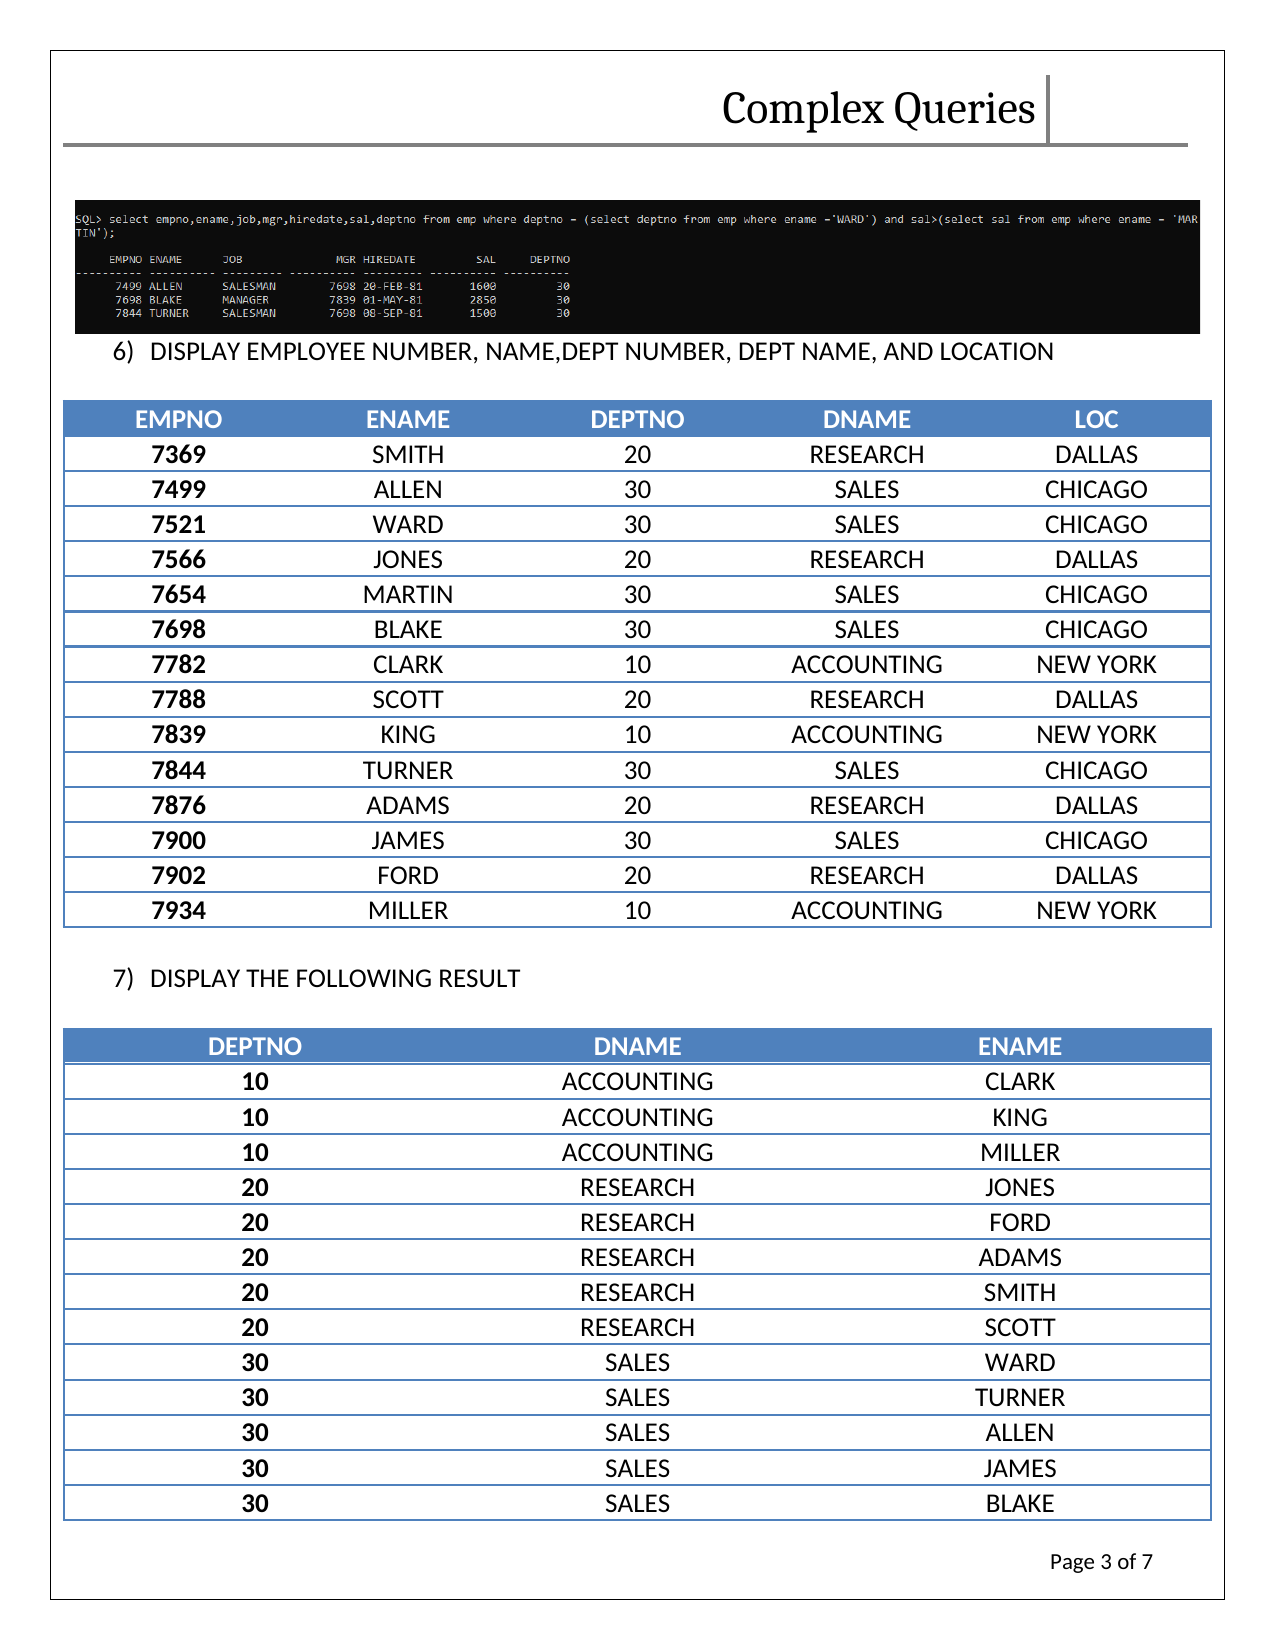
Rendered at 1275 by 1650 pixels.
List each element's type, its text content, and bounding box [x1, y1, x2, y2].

table_cell MARTIN [293, 577, 523, 610]
table_cell RESEARCH [752, 683, 982, 716]
table_cell DALLAS [982, 858, 1210, 891]
table_cell DALLAS [982, 788, 1210, 821]
table_cell 10 [523, 718, 752, 751]
table_cell ACCOUNTING [752, 718, 982, 751]
picture [75, 200, 1200, 334]
table_cell FORD [293, 858, 523, 891]
table_cell JAMES [293, 823, 523, 856]
table_cell FORD [829, 1205, 1210, 1238]
table_cell 20 [65, 1310, 446, 1343]
table_header DNAME [446, 1030, 829, 1062]
table_cell ALLEN [293, 472, 523, 505]
table_cell WARD [829, 1345, 1210, 1378]
table_cell SCOTT [829, 1310, 1210, 1343]
table_cell RESEARCH [446, 1205, 829, 1238]
table_cell SALES [752, 613, 982, 645]
table_cell SALES [752, 577, 982, 610]
table_cell 7788 [65, 683, 293, 716]
table_cell 10 [65, 1100, 446, 1133]
table_cell RESEARCH [752, 437, 982, 470]
table_cell DALLAS [982, 437, 1210, 470]
table_cell CHICAGO [982, 472, 1210, 505]
table_cell ACCOUNTING [752, 893, 982, 926]
table_cell 30 [523, 613, 752, 645]
table_cell 7499 [65, 472, 293, 505]
table_cell 30 [523, 823, 752, 856]
table_cell CHICAGO [982, 823, 1210, 856]
table_cell NEW YORK [982, 893, 1210, 926]
table_cell 30 [523, 753, 752, 786]
table_cell SALES [446, 1345, 829, 1378]
table_cell CHICAGO [982, 577, 1210, 610]
table_cell CLARK [293, 648, 523, 681]
table_cell SMITH [829, 1275, 1210, 1308]
table_cell 20 [523, 437, 752, 470]
table_cell 30 [65, 1416, 446, 1449]
table_cell DALLAS [982, 683, 1210, 716]
table_cell 20 [523, 683, 752, 716]
table_cell RESEARCH [446, 1275, 829, 1308]
table_cell 7566 [65, 542, 293, 575]
table_header ENAME [829, 1030, 1210, 1062]
table_cell SCOTT [293, 683, 523, 716]
table_cell ACCOUNTING [446, 1065, 829, 1098]
table_cell NEW YORK [982, 648, 1210, 681]
table_cell TURNER [293, 753, 523, 786]
table_cell 7654 [65, 577, 293, 610]
table_cell 30 [65, 1486, 446, 1519]
table_header EMPNO [65, 402, 293, 435]
table_cell WARD [293, 507, 523, 540]
table_cell 30 [65, 1381, 446, 1413]
table_cell SALES [752, 472, 982, 505]
table_cell RESEARCH [752, 542, 982, 575]
table_cell RESEARCH [446, 1310, 829, 1343]
table_cell 7698 [65, 613, 293, 645]
table_cell 7900 [65, 823, 293, 856]
table_cell 7934 [65, 893, 293, 926]
table_header ENAME [293, 402, 523, 435]
list DISPLAY THE FOLLOWING RESULT [112, 961, 1200, 994]
table_cell CHICAGO [982, 507, 1210, 540]
table_cell BLAKE [829, 1486, 1210, 1519]
table_cell RESEARCH [752, 858, 982, 891]
table_cell 30 [523, 577, 752, 610]
table_cell 30 [523, 507, 752, 540]
table_cell SALES [752, 823, 982, 856]
table_cell RESEARCH [446, 1170, 829, 1203]
table_header DNAME [752, 402, 982, 435]
table_cell ADAMS [829, 1240, 1210, 1273]
table_cell 20 [523, 788, 752, 821]
table_cell CHICAGO [982, 753, 1210, 786]
table_cell KING [293, 718, 523, 751]
table_cell SALES [752, 753, 982, 786]
table_cell 20 [65, 1205, 446, 1238]
table_cell SALES [446, 1486, 829, 1519]
table_cell MILLER [829, 1135, 1210, 1168]
table_cell 7902 [65, 858, 293, 891]
table_header DEPTNO [65, 1030, 446, 1062]
table_cell CLARK [829, 1065, 1210, 1098]
table_cell 7839 [65, 718, 293, 751]
table_cell SALES [446, 1416, 829, 1449]
table_cell 7844 [65, 753, 293, 786]
table_cell 20 [65, 1275, 446, 1308]
table_cell 10 [523, 648, 752, 681]
table_cell SALES [446, 1381, 829, 1413]
table_cell SMITH [293, 437, 523, 470]
table_cell 20 [65, 1240, 446, 1273]
list DISPLAY EMPLOYEE NUMBER, NAME,DEPT NUMBER, DEPT NAME, AND LOCATION [112, 334, 1200, 367]
table_cell JONES [293, 542, 523, 575]
table_cell 30 [65, 1345, 446, 1378]
table_cell 20 [65, 1170, 446, 1203]
table_cell 10 [65, 1065, 446, 1098]
table_cell CHICAGO [982, 613, 1210, 645]
table_cell 10 [65, 1135, 446, 1168]
table_cell TURNER [829, 1381, 1210, 1413]
table_cell 20 [523, 542, 752, 575]
table_cell ADAMS [293, 788, 523, 821]
table_cell SALES [752, 507, 982, 540]
table_cell 30 [523, 472, 752, 505]
table_cell JAMES [829, 1451, 1210, 1484]
table_cell ACCOUNTING [446, 1135, 829, 1168]
table_header LOC [982, 402, 1210, 435]
table_cell RESEARCH [446, 1240, 829, 1273]
table_cell NEW YORK [982, 718, 1210, 751]
table_cell ACCOUNTING [752, 648, 982, 681]
table_cell 10 [523, 893, 752, 926]
table_cell SALES [446, 1451, 829, 1484]
table_cell 20 [523, 858, 752, 891]
table_cell ALLEN [829, 1416, 1210, 1449]
table_cell 7876 [65, 788, 293, 821]
table_cell MILLER [293, 893, 523, 926]
table_cell JONES [829, 1170, 1210, 1203]
table_cell DALLAS [982, 542, 1210, 575]
table_cell RESEARCH [752, 788, 982, 821]
table_header DEPTNO [523, 402, 752, 435]
table_cell KING [829, 1100, 1210, 1133]
table_cell BLAKE [293, 613, 523, 645]
table_cell 7369 [65, 437, 293, 470]
table_cell 7521 [65, 507, 293, 540]
table_cell 7782 [65, 648, 293, 681]
table_cell ACCOUNTING [446, 1100, 829, 1133]
table_cell 30 [65, 1451, 446, 1484]
